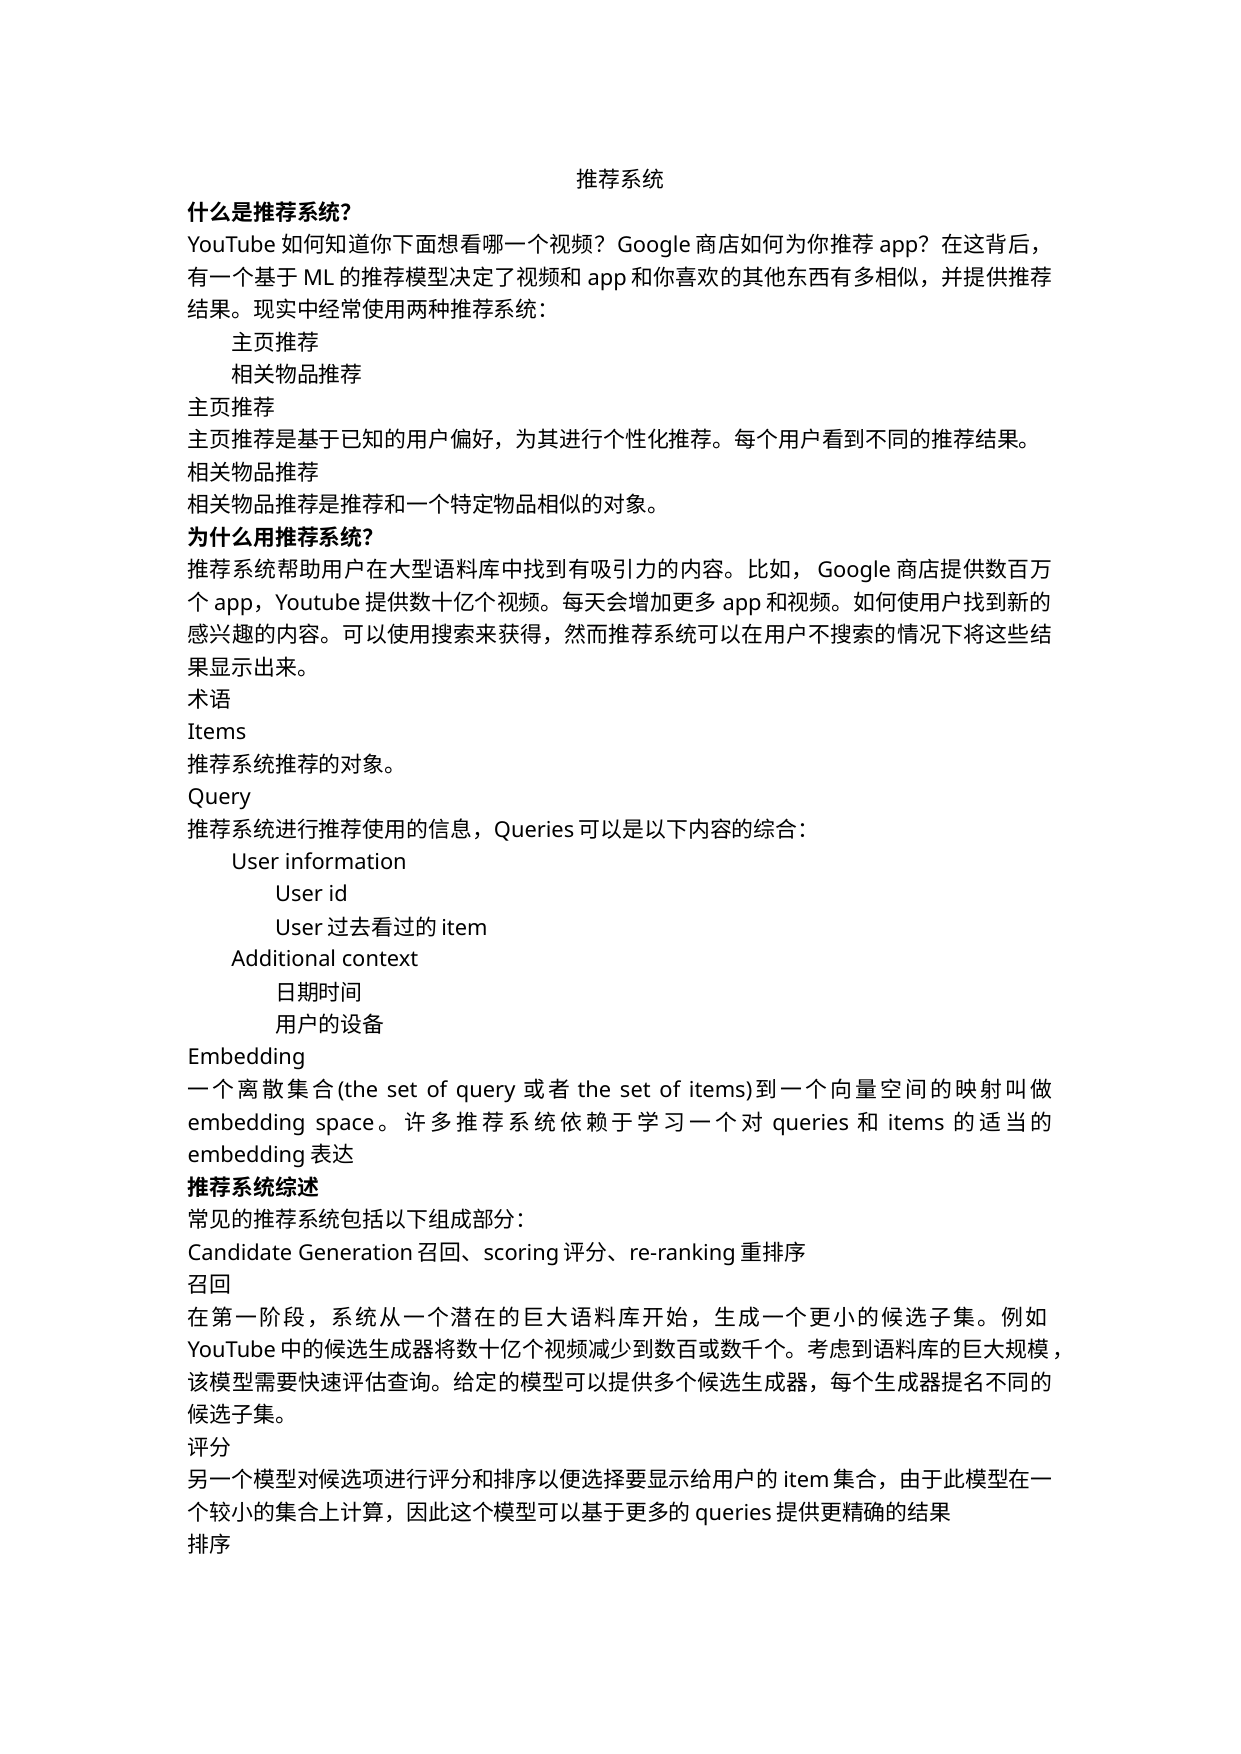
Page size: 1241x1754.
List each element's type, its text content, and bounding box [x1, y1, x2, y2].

text 日期时间 [187, 974, 1053, 1007]
text Candidate Generation召回、scoring评分、re-ranking重排序 [187, 1234, 1053, 1267]
text 用户的设备 [187, 1007, 1053, 1039]
text 相关物品推荐是推荐和一个特定物品相似的对象。 [187, 487, 1053, 519]
text User id [187, 877, 1053, 909]
text 另一个模型对候选项进行评分和排序以便选择要显示给用户的item集合，由于此模型在一个较小的集合上计算，因此这个模型可以基于更多的queries提供更精确的结果 [187, 1462, 1053, 1527]
text Additional context [187, 942, 1053, 974]
text 推荐系统帮助用户在大型语料库中找到有吸引力的内容。比如，Google商店提供数百万个app，Youtube提供数十亿个视频。每天会增加更多app和视频。如何使用户找到新的感兴趣的内容。可以使用搜索来获得，然而推荐系统可以在用户不搜索的情况下将这些结果显示出来。 [187, 552, 1053, 682]
text 在第一阶段，系统从一个潜在的巨大语料库开始，生成一个更小的候选子集。例如，YouTube中的候选生成器将数十亿个视频减少到数百或数千个。考虑到语料库的巨大规模，该模型需要快速评估查询。给定的模型可以提供多个候选生成器，每个生成器提名不同的候选子集。 [187, 1299, 1053, 1429]
text 常见的推荐系统包括以下组成部分： [187, 1202, 1053, 1234]
text 召回 [187, 1267, 1053, 1299]
text YouTube如何知道你下面想看哪一个视频？Google商店如何为你推荐app？在这背后，有一个基于ML的推荐模型决定了视频和app和你喜欢的其他东西有多相似，并提供推荐结果。现实中经常使用两种推荐系统： 主页推荐 [187, 227, 1053, 357]
text 推荐系统进行推荐使用的信息，Queries可以是以下内容的综合： [187, 812, 1053, 844]
text Items [187, 714, 1053, 747]
text Embedding [187, 1039, 1053, 1072]
text 什么是推荐系统？ [187, 194, 1053, 227]
text 相关物品推荐 [187, 357, 1053, 389]
text 推荐系统综述 [187, 1169, 1053, 1202]
text 一个离散集合(the set of query或者the set of items)到一个向量空间的映射叫做embedding space。许多推荐系统依赖于学习一个对queries和items的适当的embedding表达 [187, 1072, 1053, 1169]
text 为什么用推荐系统？ [187, 519, 1053, 552]
text Query [187, 779, 1053, 812]
text 相关物品推荐 [187, 454, 1053, 487]
text User information [187, 844, 1053, 877]
text 排序 [187, 1527, 1053, 1559]
text 术语 [187, 682, 1053, 714]
text 评分 [187, 1429, 1053, 1462]
text User过去看过的item [187, 909, 1053, 942]
text 推荐系统 [187, 162, 1053, 194]
text 主页推荐是基于已知的用户偏好，为其进行个性化推荐。每个用户看到不同的推荐结果。 [187, 422, 1053, 454]
text 推荐系统推荐的对象。 [187, 747, 1053, 779]
text 主页推荐 [187, 389, 1053, 422]
